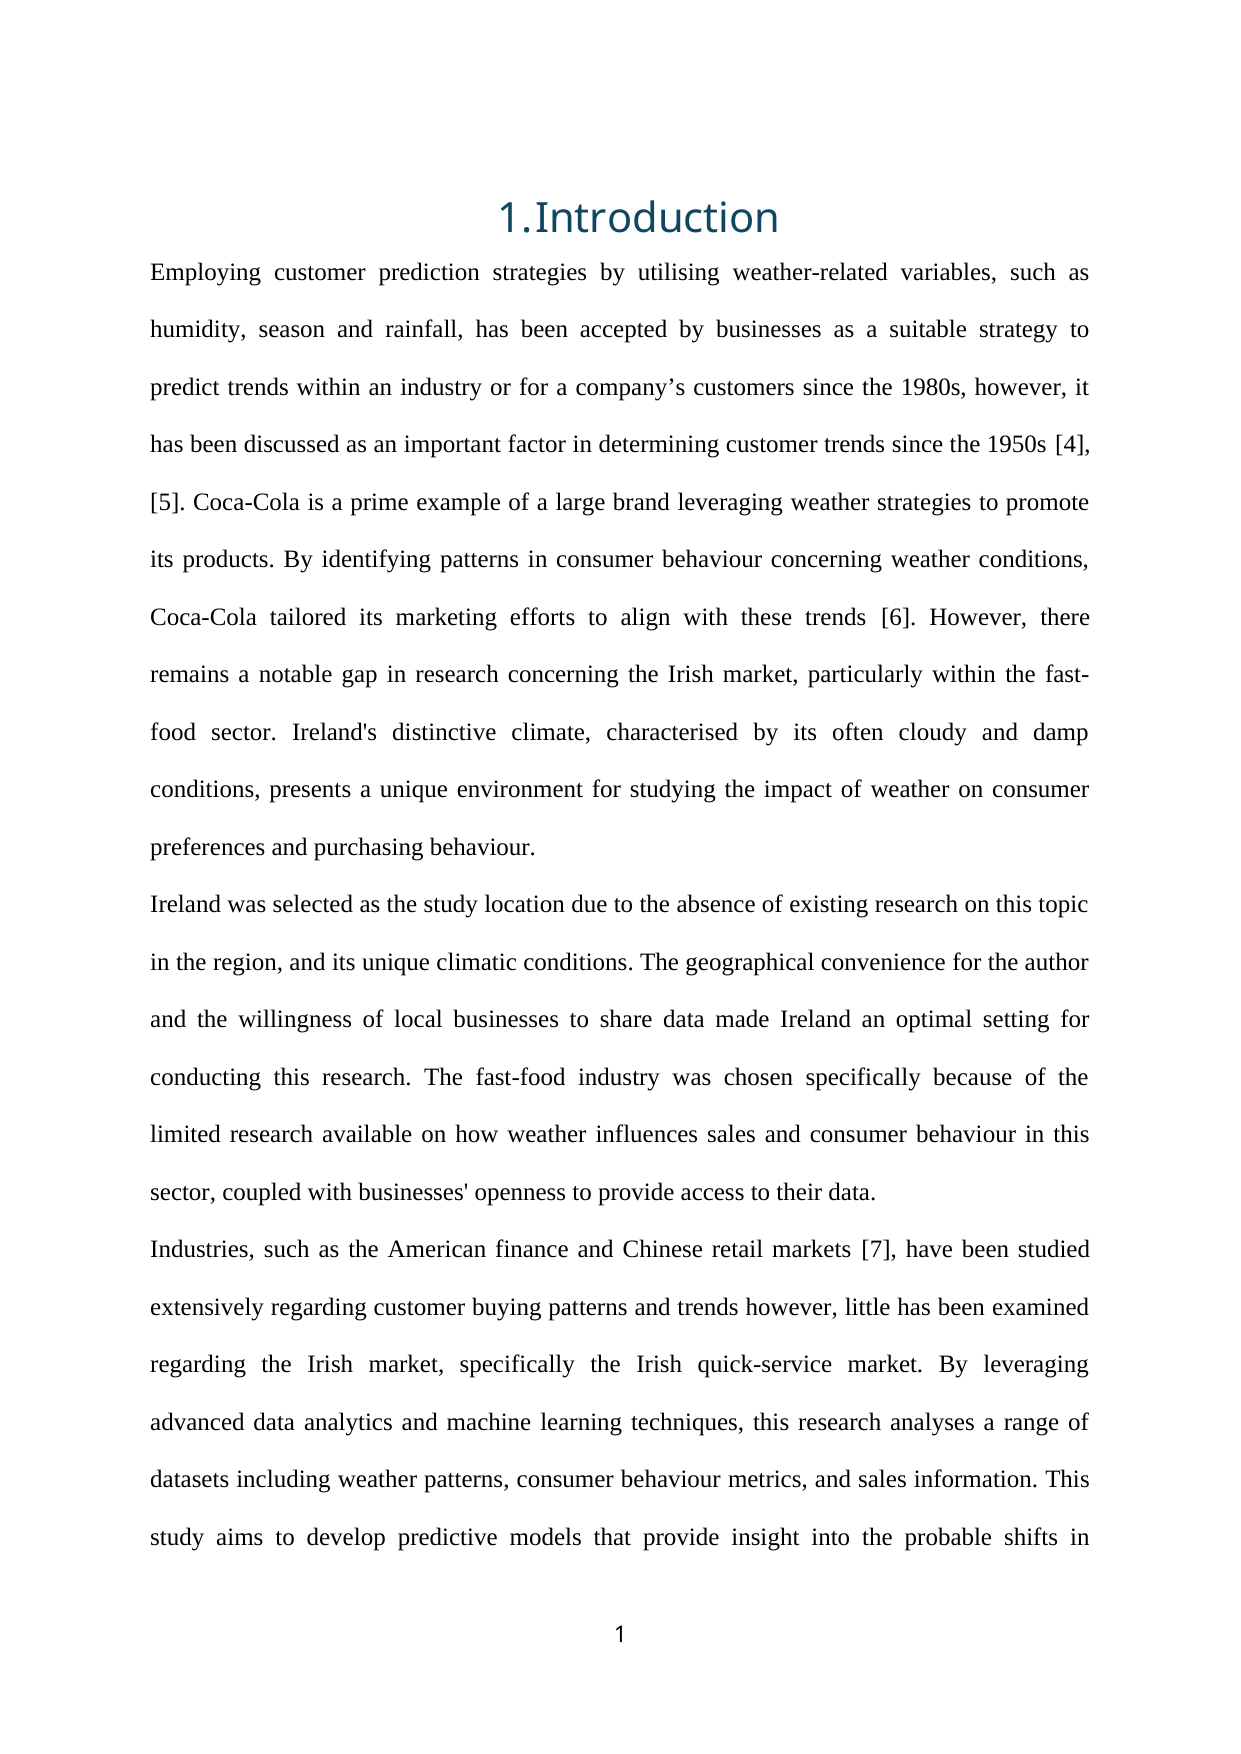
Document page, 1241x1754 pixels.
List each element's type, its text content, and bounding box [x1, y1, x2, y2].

text Employing customer prediction strategies by utilising weather-related variables, such as humidity, season and rainfall, has been accepted by businesses as a suitable strategy to predict trends within an industry or for a company’s customers since the 1980s, however, it has been discussed as an important factor in determining customer trends since the 1950s [4], [5]. Coca-Cola is a prime example of a large brand leveraging weather strategies to promote its products. By identifying patterns in consumer behaviour concerning weather conditions, Coca-Cola tailored its marketing efforts to align with these trends [6]. However, there remains a notable gap in research concerning the Irish market, particularly within the fast-food sector. Ireland's distinctive climate, characterised by its often cloudy and damp conditions, presents a unique environment for studying the impact of weather on consumer preferences and purchasing behaviour. [150, 257, 1090, 861]
text Ireland was selected as the study location due to the absence of existing research on this topic in the region, and its unique climatic conditions. The geographical convenience for the author and the willingness of local businesses to share data made Ireland an optimal setting for conducting this research. The fast-food industry was chosen specifically because of the limited research available on how weather influences sales and consumer behaviour in this sector, coupled with businesses' openness to provide access to their data. [150, 889, 1090, 1206]
subtitle Introduction [187, 187, 1090, 244]
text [150, 1234, 1090, 1551]
